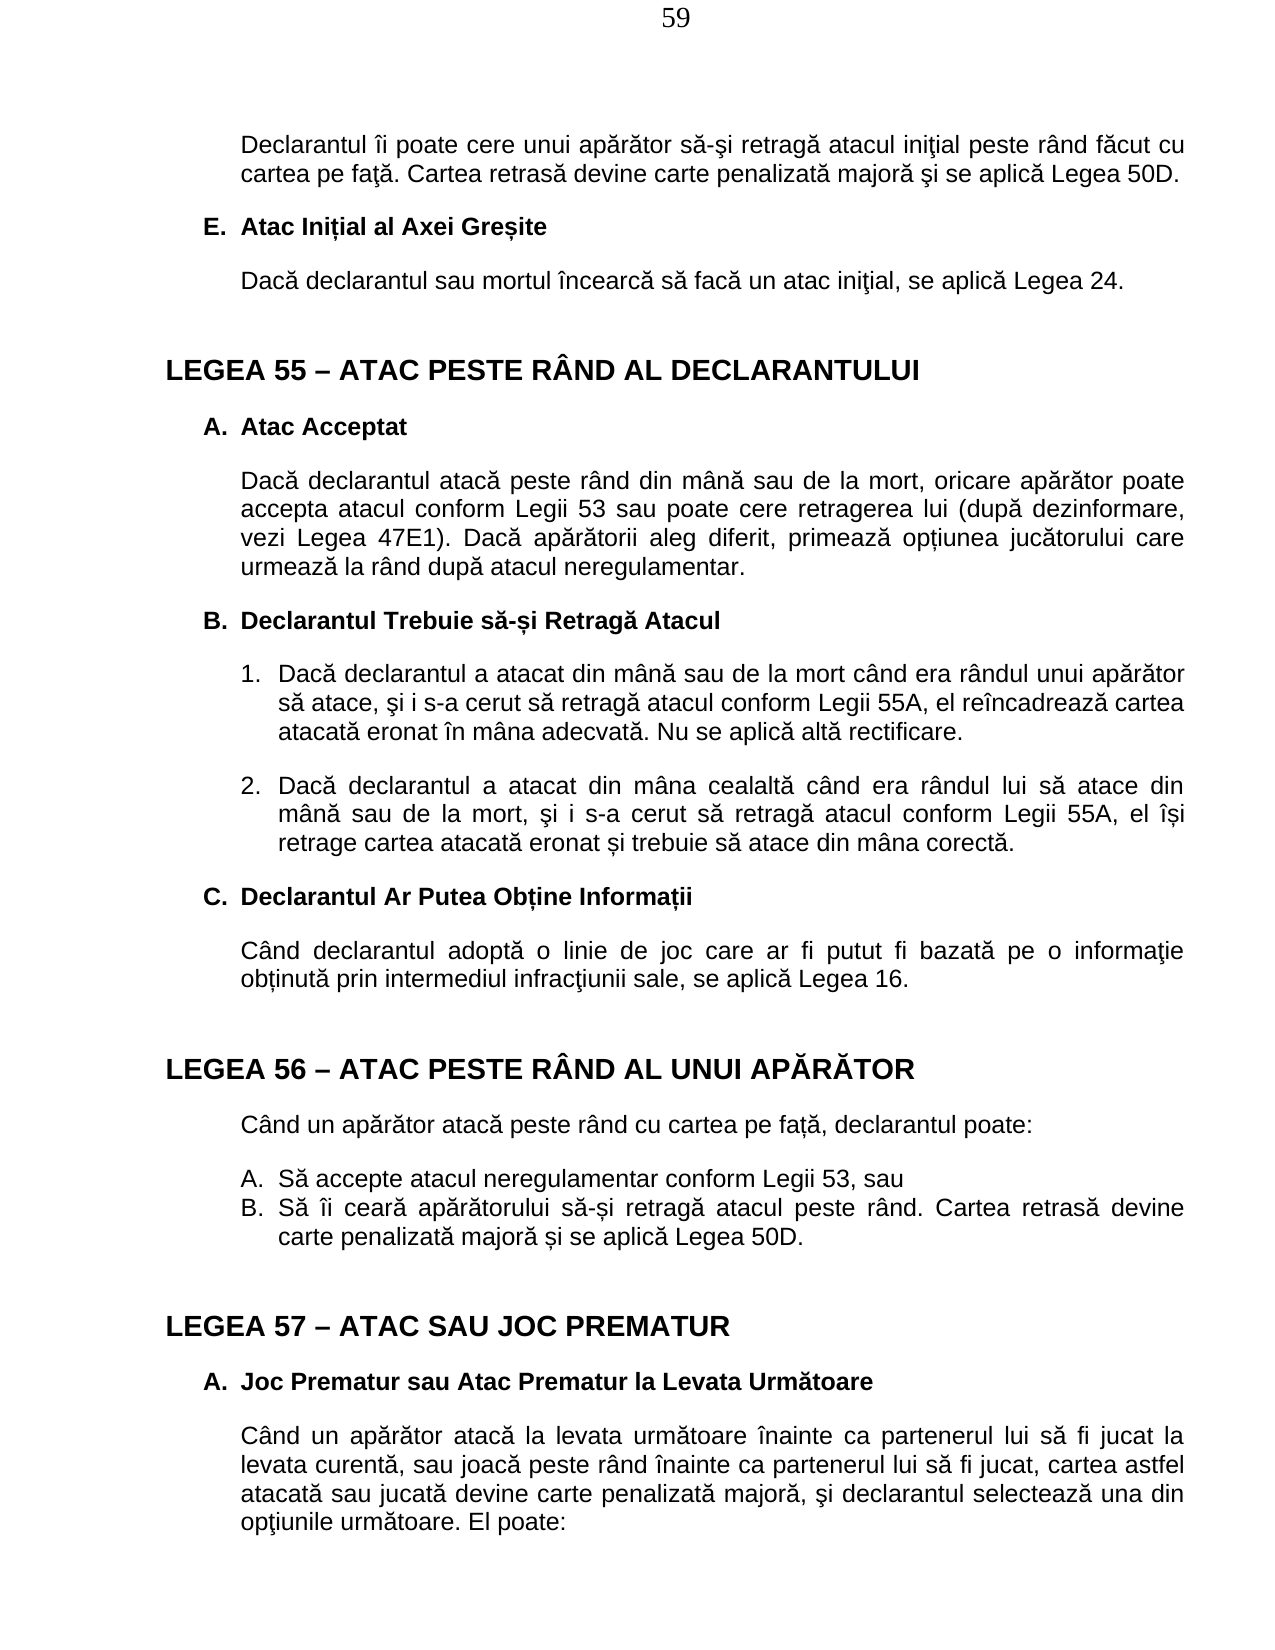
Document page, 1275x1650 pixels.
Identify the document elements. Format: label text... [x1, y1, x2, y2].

text Dacă declarantul sau mortul încearcă să facă un atac iniţial, se aplică Legea 24. [240, 266, 1186, 295]
subtitle Joc Prematur sau Atac Prematur la Levata Următoare [203, 1367, 1186, 1396]
subtitle LEGEA 55 – ATAC PESTE RÂND AL DECLARANTULUI [165, 353, 1186, 387]
subtitle LEGEA 56 – ATAC PESTE RÂND AL UNUI APĂRĂTOR [165, 1052, 1186, 1085]
list Să accepte atacul neregulamentar conform Legii 53, sau [240, 1164, 1186, 1193]
text Când un apărător atacă la levata următoare înainte ca partenerul lui să fi jucat la levata curentă, sau joacă peste rând înainte ca partenerul lui să fi jucat, cartea astfel atacată sau jucată devine carte penalizată majoră, şi declarantul selectează una din opţiunile următoare. El poate: [240, 1421, 1186, 1536]
subtitle Atac Acceptat [203, 412, 1186, 441]
text Când declarantul adoptă o linie de joc care ar fi putut fi bazată pe o informaţie obținută prin intermediul infracţiunii sale, se aplică Legea 16. [240, 936, 1186, 993]
text Dacă declarantul atacă peste rând din mână sau de la mort, oricare apărător poate accepta atacul conform Legii 53 sau poate cere retragerea lui (după dezinformare, vezi Legea 47E1). Dacă apărătorii aleg diferit, primează opțiunea jucătorului care urmează la rând după atacul neregulamentar. [240, 466, 1186, 581]
subtitle Declarantul Ar Putea Obține Informații [203, 882, 1186, 911]
list Dacă declarantul a atacat din mâna cealaltă când era rândul lui să atace din mână sau de la mort, şi i s-a cerut să retragă atacul conform Legii 55A, el își retrage cartea atacată eronat și trebuie să atace din mâna corectă. [240, 771, 1186, 857]
subtitle Declarantul Trebuie să-și Retragă Atacul [203, 606, 1186, 634]
list Dacă declarantul a atacat din mână sau de la mort când era rândul unui apărător să atace, şi i s-a cerut să retragă atacul conform Legii 55A, el reîncadrează cartea atacată eronat în mâna adecvată. Nu se aplică altă rectificare. [240, 659, 1186, 746]
subtitle LEGEA 57 – ATAC SAU JOC PREMATUR [165, 1309, 1186, 1342]
subtitle Atac Inițial al Axei Greșite [203, 212, 1186, 241]
text Când un apărător atacă peste rând cu cartea pe față, declarantul poate: [240, 1110, 1186, 1139]
list Să îi ceară apărătorului să-și retragă atacul peste rând. Cartea retrasă devine carte penalizată majoră și se aplică Legea 50D. [240, 1193, 1186, 1250]
text Declarantul îi poate cere unui apărător să-şi retragă atacul iniţial peste rând făcut cu cartea pe faţă. Cartea retrasă devine carte penalizată majoră şi se aplică Legea 50D. [240, 130, 1186, 187]
